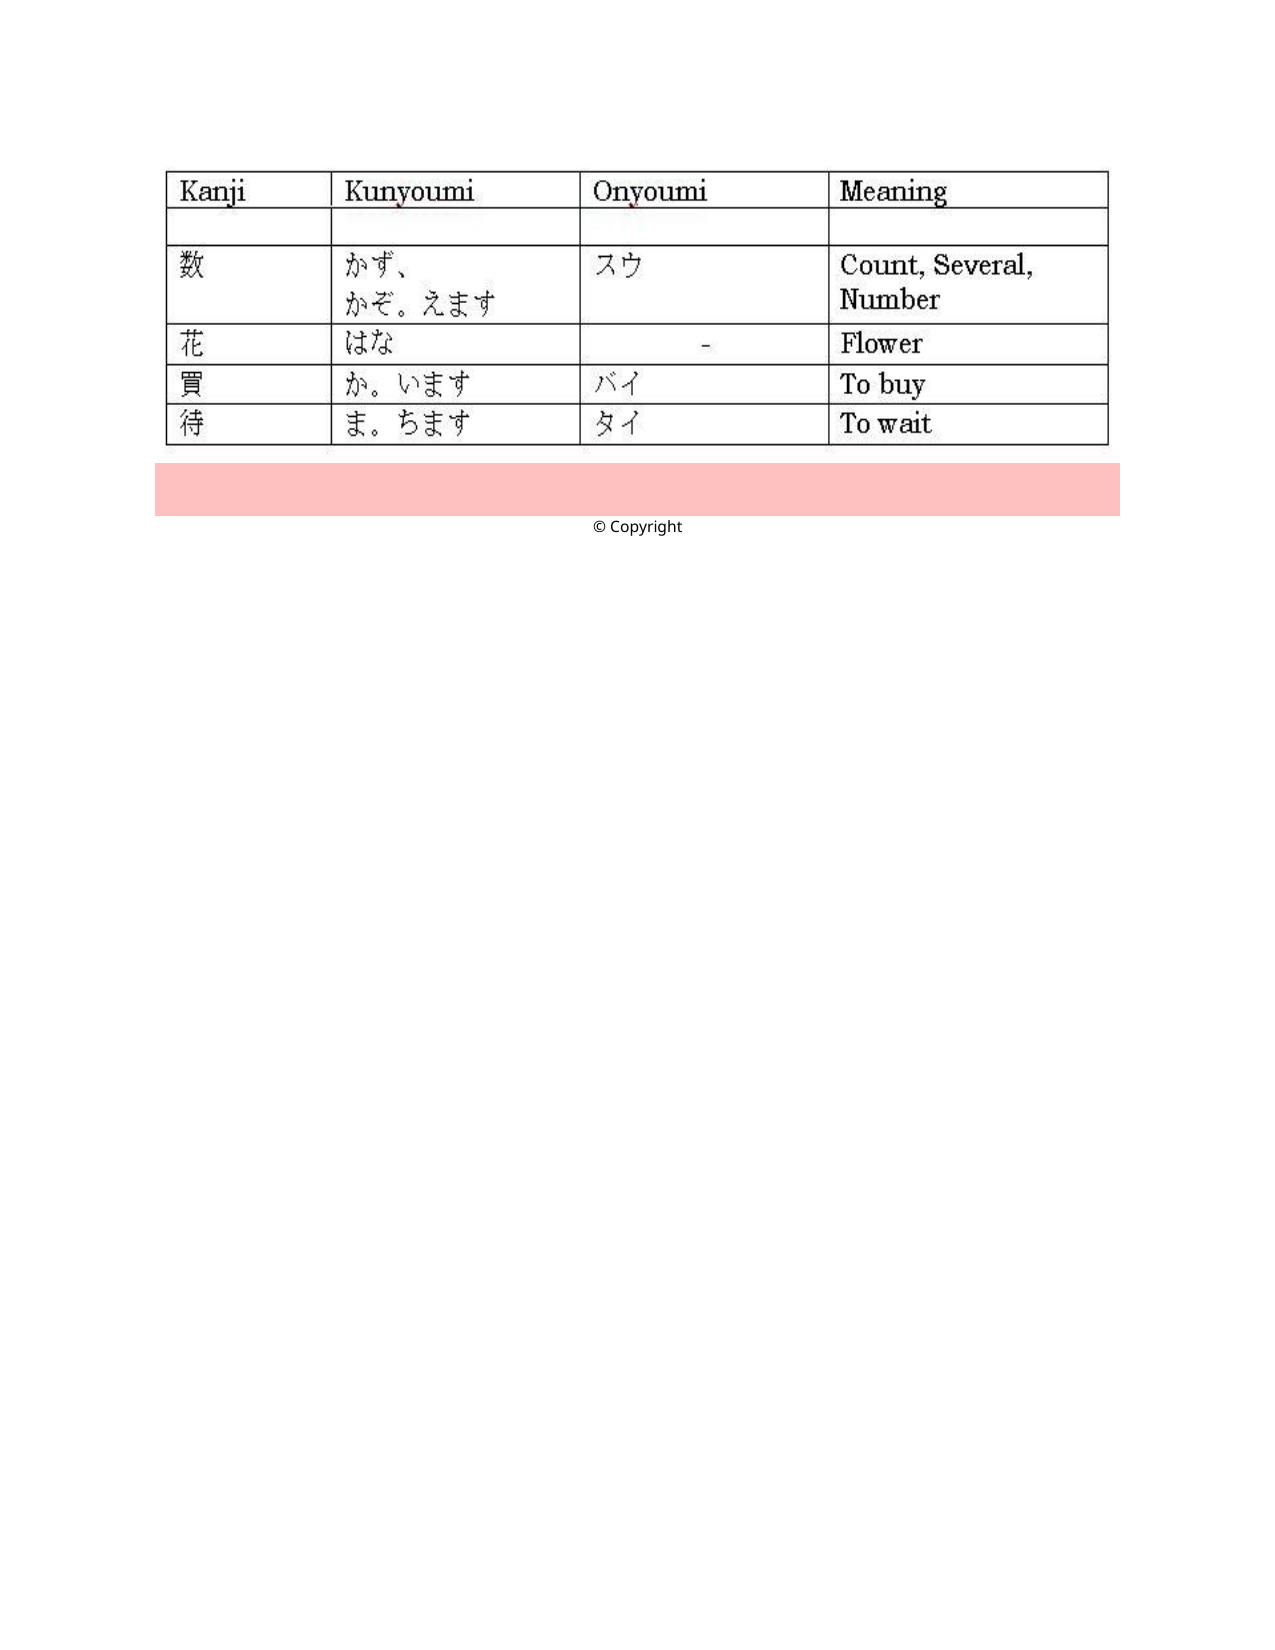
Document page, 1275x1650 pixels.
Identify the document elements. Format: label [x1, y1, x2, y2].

table_header [150, 150, 1125, 542]
picture [154, 154, 1121, 463]
